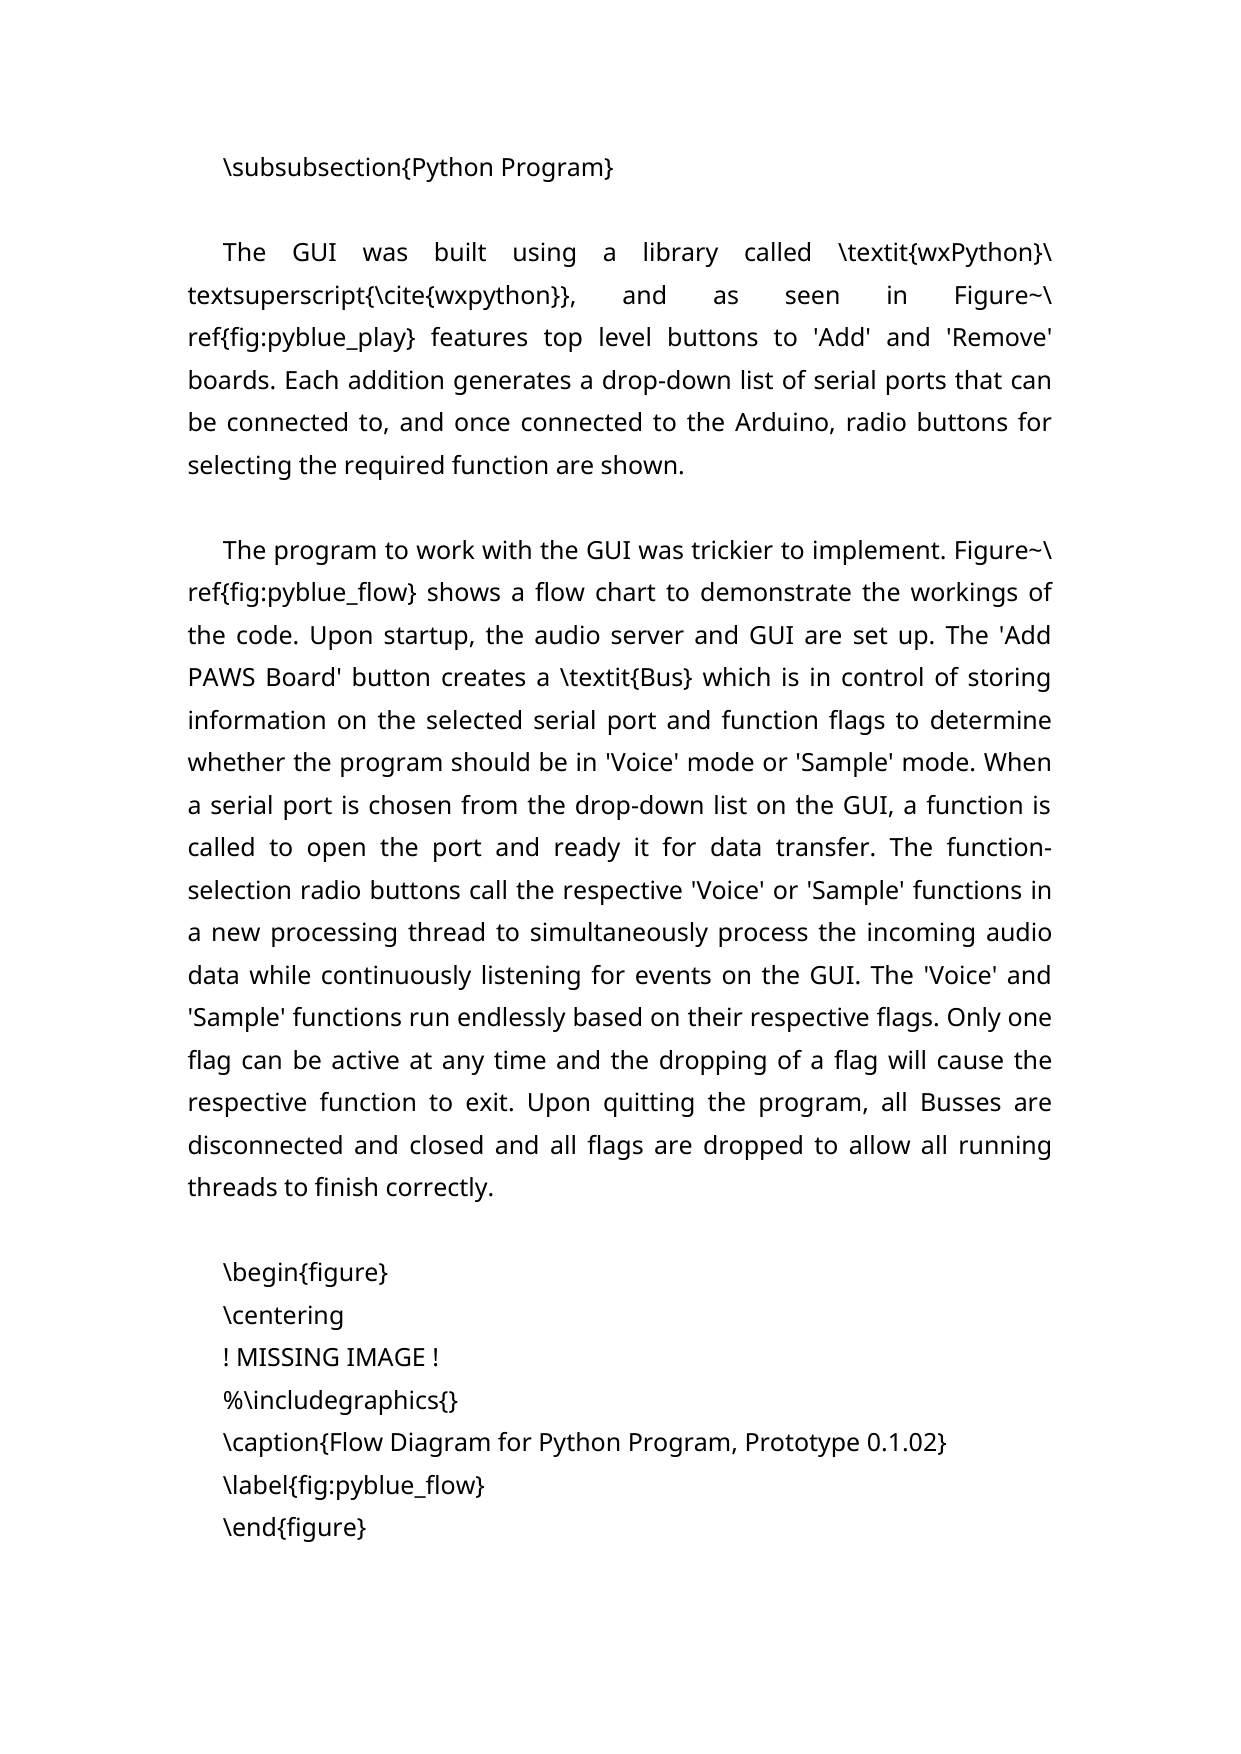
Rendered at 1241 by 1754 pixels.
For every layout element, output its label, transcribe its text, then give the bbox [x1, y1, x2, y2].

text %\includegraphics{} [187, 1382, 1053, 1417]
text \begin{figure} [187, 1255, 1053, 1289]
text The program to work with the GUI was trickier to implement. Figure~\ref{fig:pyblue_flow} shows a flow chart to demonstrate the workings of the code. Upon startup, the audio server and GUI are set up. The 'Add PAWS Board' button creates a \textit{Bus} which is in control of storing information on the selected serial port and function flags to determine whether the program should be in 'Voice' mode or 'Sample' mode. When a serial port is chosen from the drop-down list on the GUI, a function is called to open the port and ready it for data transfer. The function-selection radio buttons call the respective 'Voice' or 'Sample' functions in a new processing thread to simultaneously process the incoming audio data while continuously listening for events on the GUI. The 'Voice' and 'Sample' functions run endlessly based on their respective flags. Only one flag can be active at any time and the dropping of a flag will cause the respective function to exit. Upon quitting the program, all Busses are disconnected and closed and all flags are dropped to allow all running threads to finish correctly. [187, 532, 1053, 1204]
text \label{fig:pyblue_flow} [187, 1467, 1053, 1502]
text \end{figure} [187, 1510, 1053, 1544]
text ! MISSING IMAGE ! [187, 1340, 1053, 1374]
text The GUI was built using a library called \textit{wxPython}\textsuperscript{\cite{wxpython}}, and as seen in Figure~\ref{fig:pyblue_play} features top level buttons to 'Add' and 'Remove' boards. Each addition generates a drop-down list of serial ports that can be connected to, and once connected to the Arduino, radio buttons for selecting the required function are shown. [187, 235, 1053, 482]
text \caption{Flow Diagram for Python Program, Prototype 0.1.02} [187, 1425, 1053, 1459]
text \subsubsection{Python Program} [187, 150, 1053, 184]
text \centering [187, 1297, 1053, 1332]
